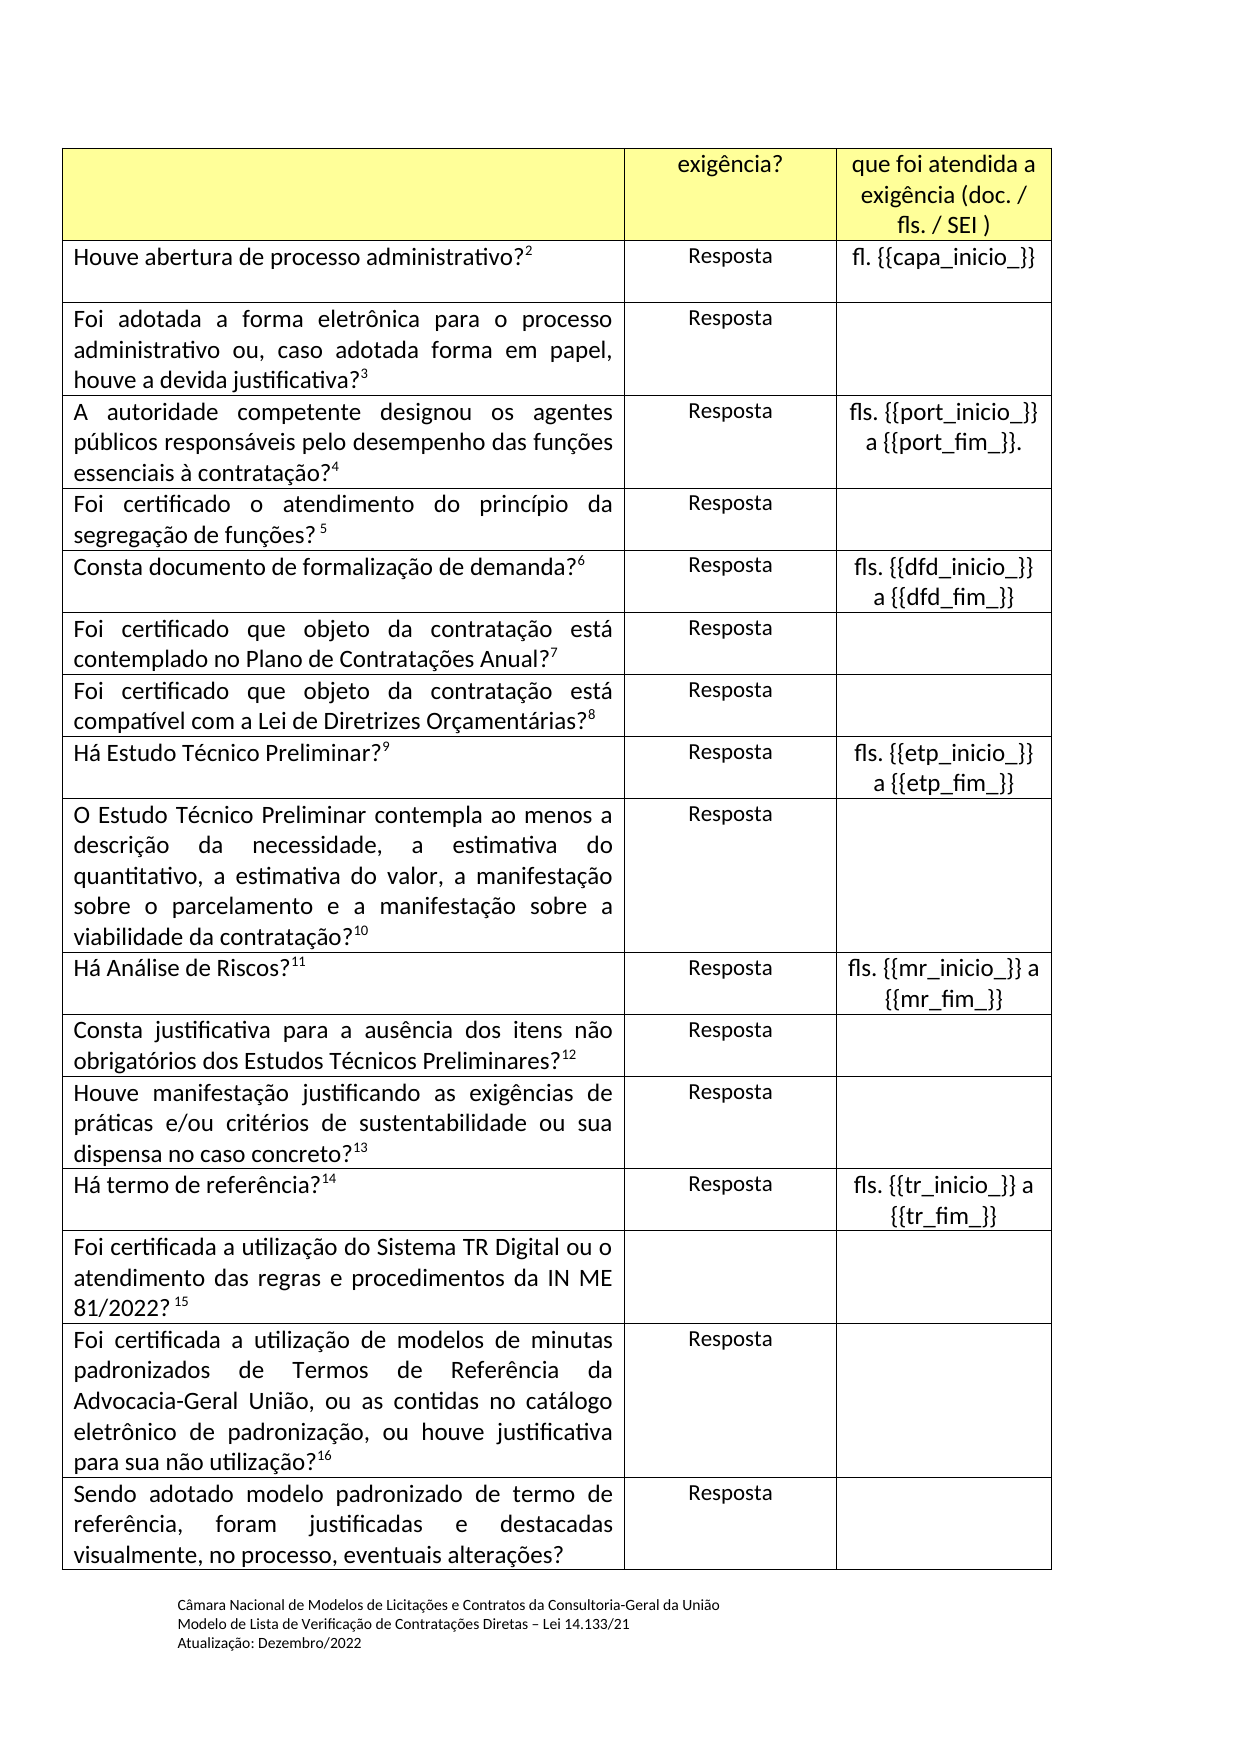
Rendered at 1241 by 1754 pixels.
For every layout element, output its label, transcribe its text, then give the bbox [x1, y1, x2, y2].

table_cell [837, 489, 1051, 549]
table_cell O Estudo Técnico Preliminar contempla ao menos a descrição da necessidade, a estimativa do quantitativo, a estimativa do valor, a manifestação sobre o parcelamento e a manifestação sobre a viabilidade da contratação? [63, 799, 624, 952]
table_cell [625, 396, 836, 487]
table_cell fls. {{tr_inicio_}} a {{tr_fim_}} [837, 1169, 1051, 1230]
table_cell A autoridade competente designou os agentes públicos responsáveis pelo desempenho das funções essenciais à contratação? [63, 396, 624, 487]
table_cell [837, 1077, 1051, 1168]
table_cell [625, 551, 836, 612]
table_cell [625, 1169, 836, 1230]
table_cell [625, 1324, 836, 1477]
table_cell [625, 489, 836, 549]
table_cell Foi certificada a utilização do Sistema TR Digital ou o atendimento das regras e procedimentos da IN ME 81/2022? [63, 1231, 624, 1323]
table_cell [625, 1478, 836, 1569]
table_cell [625, 1077, 836, 1168]
table_cell [837, 1324, 1051, 1477]
table_cell Foi certificado que objeto da contratação está compatível com a Lei de Diretrizes Orçamentárias? [63, 675, 624, 736]
table_cell [625, 953, 836, 1014]
table_cell Foi certificado o atendimento do princípio da segregação de funções? [63, 489, 624, 549]
table_cell [625, 1231, 836, 1323]
table_cell fls. {{dfd_inicio_}} a {{dfd_fim_}} [837, 551, 1051, 612]
table_cell fls. {{mr_inicio_}} a {{mr_fim_}} [837, 953, 1051, 1014]
table_cell fl. {{capa_inicio_}} [837, 241, 1051, 302]
table_cell [625, 737, 836, 798]
table_cell Consta justificativa para a ausência dos itens não obrigatórios dos Estudos Técnicos Preliminares? [63, 1015, 624, 1076]
table_cell Consta documento de formalização de demanda? [63, 551, 624, 612]
table_cell Houve abertura de processo administrativo? [63, 241, 624, 302]
table_cell [625, 613, 836, 674]
table_cell Há termo de referência? [63, 1169, 624, 1230]
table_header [837, 149, 1051, 240]
table_cell [837, 799, 1051, 952]
table_cell [837, 303, 1051, 395]
table_cell [837, 1478, 1051, 1569]
table_cell [837, 1015, 1051, 1076]
table_cell Há Análise de Riscos? [63, 953, 624, 1014]
table_cell [837, 613, 1051, 674]
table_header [63, 149, 624, 240]
table_cell [625, 303, 836, 395]
table_cell [837, 1231, 1051, 1323]
table_cell Sendo adotado modelo padronizado de termo de referência, foram justificadas e destacadas visualmente, no processo, eventuais alterações? [63, 1478, 624, 1569]
table_cell [625, 241, 836, 302]
table_cell [625, 675, 836, 736]
table_cell fls. {{etp_inicio_}} a {{etp_fim_}} [837, 737, 1051, 798]
table_cell [837, 675, 1051, 736]
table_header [625, 149, 836, 240]
table_cell Houve manifestação justificando as exigências de práticas e/ou critérios de sustentabilidade ou sua dispensa no caso concreto? [63, 1077, 624, 1168]
table_cell fls. {{port_inicio_}} a {{port_fim_}}. [837, 396, 1051, 487]
table_cell Foi certificado que objeto da contratação está contemplado no Plano de Contratações Anual? [63, 613, 624, 674]
table_cell Foi adotada a forma eletrônica para o processo administrativo ou, caso adotada forma em papel, houve a devida justificativa? [63, 303, 624, 395]
table_cell [625, 799, 836, 952]
table_cell Foi certificada a utilização de modelos de minutas padronizados de Termos de Referência da Advocacia-Geral União, ou as contidas no catálogo eletrônico de padronização, ou houve justificativa para sua não utilização? [63, 1324, 624, 1477]
table_cell Há Estudo Técnico Preliminar? [63, 737, 624, 798]
table_cell [625, 1015, 836, 1076]
